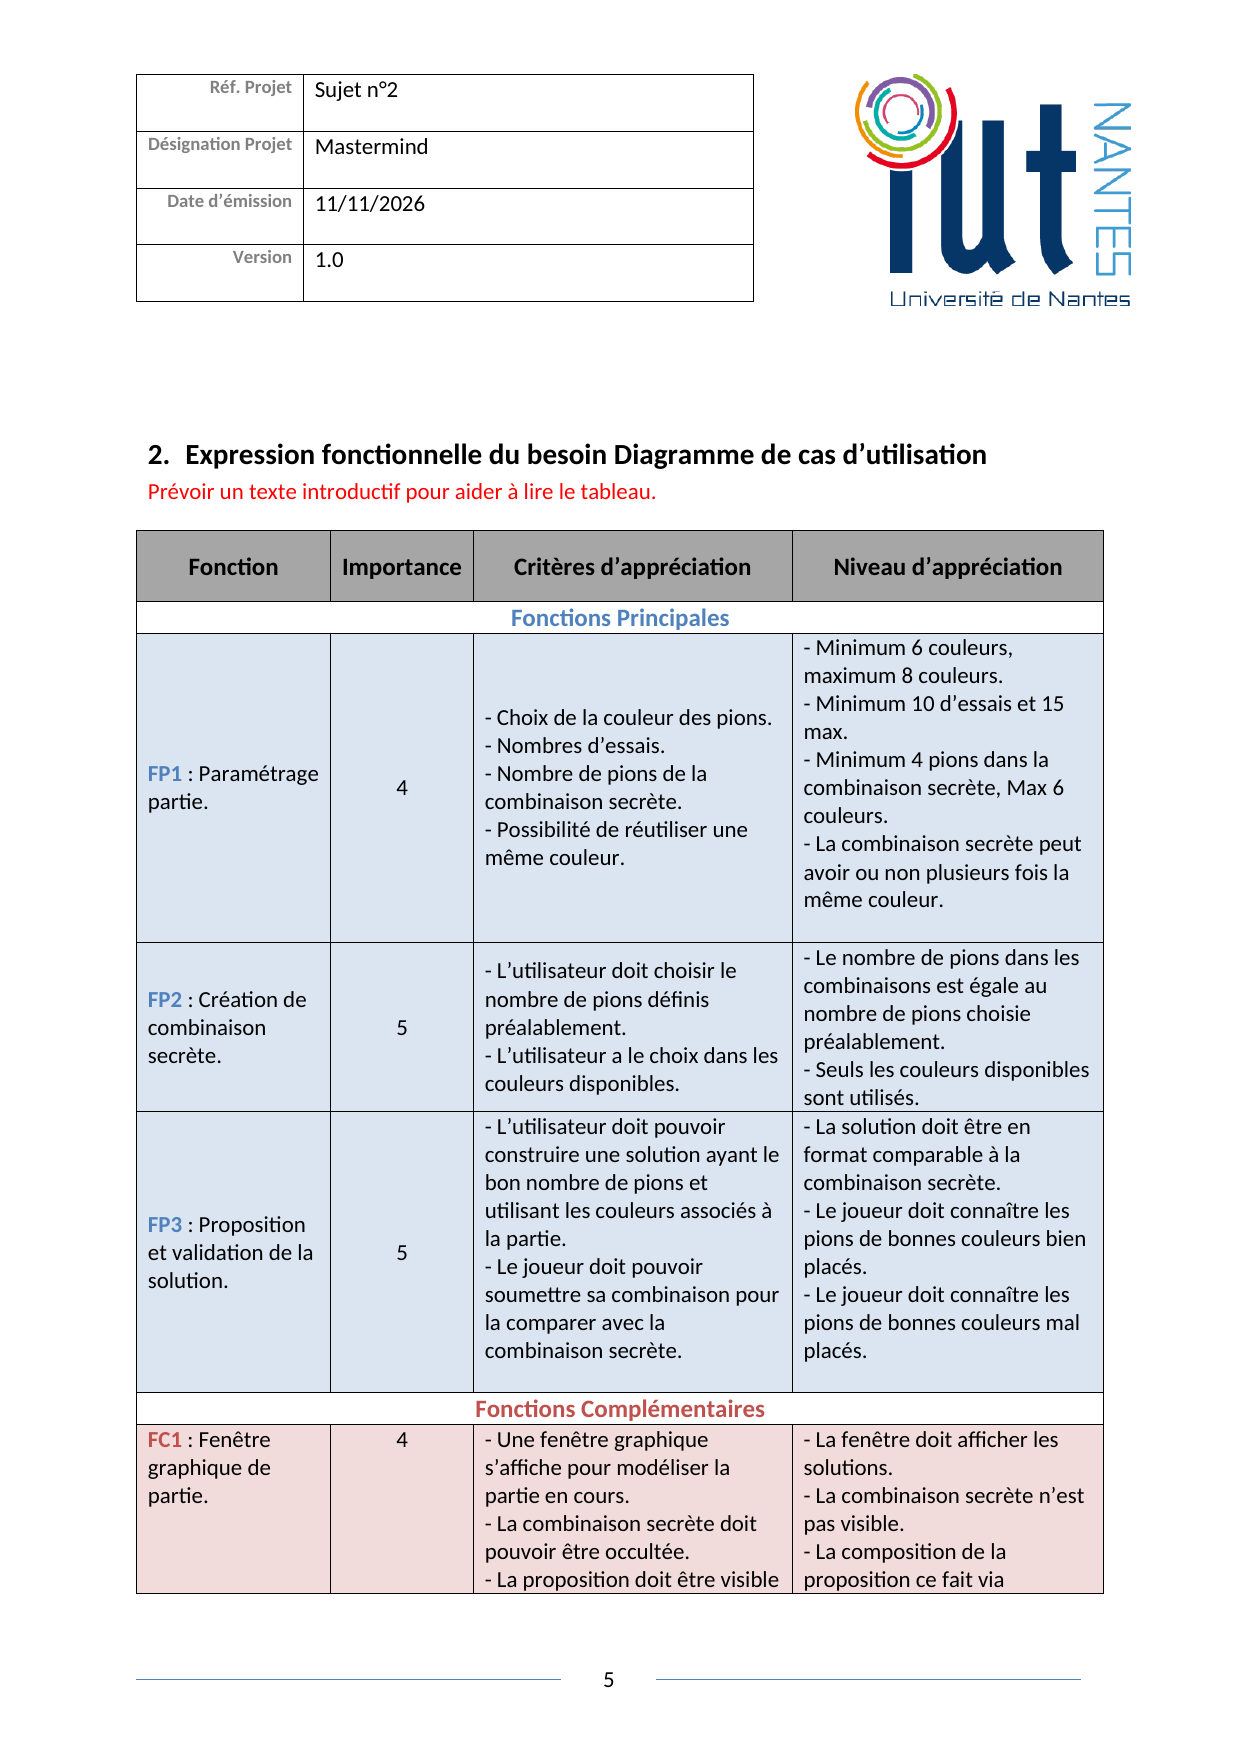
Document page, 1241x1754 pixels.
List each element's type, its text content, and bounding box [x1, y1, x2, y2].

table_cell 4 [331, 1425, 473, 1593]
table_header Fonction [137, 531, 330, 601]
table_cell FP1 : Paramétrage partie. [137, 634, 330, 942]
table_cell Fonctions Principales [137, 602, 1103, 632]
table_cell 5 [331, 1112, 473, 1392]
table_header Niveau d’appréciation [793, 531, 1103, 601]
table_header Critères d’appréciation [474, 531, 792, 601]
subtitle Expression fonctionnelle du besoin Diagramme de cas d’utilisation [148, 436, 1093, 472]
table_cell 5 [331, 943, 473, 1111]
table_cell - Minimum 6 couleurs, maximum 8 couleurs. - Minimum 10 d’essais et 15 max. - Minimum 4 pions dans la combinaison secrète, Max 6 couleurs. - La combinaison secrète peut avoir ou non plusieurs fois la même couleur. [793, 634, 1103, 942]
table_cell FP3 : Proposition et validation de la solution. [137, 1112, 330, 1392]
picture [855, 74, 1131, 306]
table_cell - Le nombre de pions dans les combinaisons est égale au nombre de pions choisie préalablement. - Seuls les couleurs disponibles sont utilisés. [793, 943, 1103, 1111]
table_cell - La solution doit être en format comparable à la combinaison secrète. - Le joueur doit connaître les pions de bonnes couleurs bien placés. - Le joueur doit connaître les pions de bonnes couleurs mal placés. [793, 1112, 1103, 1392]
text Prévoir un texte introductif pour aider à lire le tableau. [148, 477, 1093, 505]
table_cell - L’utilisateur doit choisir le nombre de pions définis préalablement. - L’utilisateur a le choix dans les couleurs disponibles. [474, 943, 792, 1111]
table_cell FC1 : Fenêtre graphique de partie. [137, 1425, 330, 1593]
table_cell Fonctions Complémentaires [137, 1393, 1103, 1424]
table_cell - Choix de la couleur des pions. - Nombres d’essais. - Nombre de pions de la combinaison secrète. - Possibilité de réutiliser une même couleur. [474, 634, 792, 942]
table_cell - L’utilisateur doit pouvoir construire une solution ayant le bon nombre de pions et utilisant les couleurs associés à la partie. - Le joueur doit pouvoir soumettre sa combinaison pour la comparer avec la combinaison secrète. [474, 1112, 792, 1392]
table_cell FP2 : Création de combinaison secrète. [137, 943, 330, 1111]
table_header Importance [331, 531, 473, 601]
table_cell 4 [331, 634, 473, 942]
